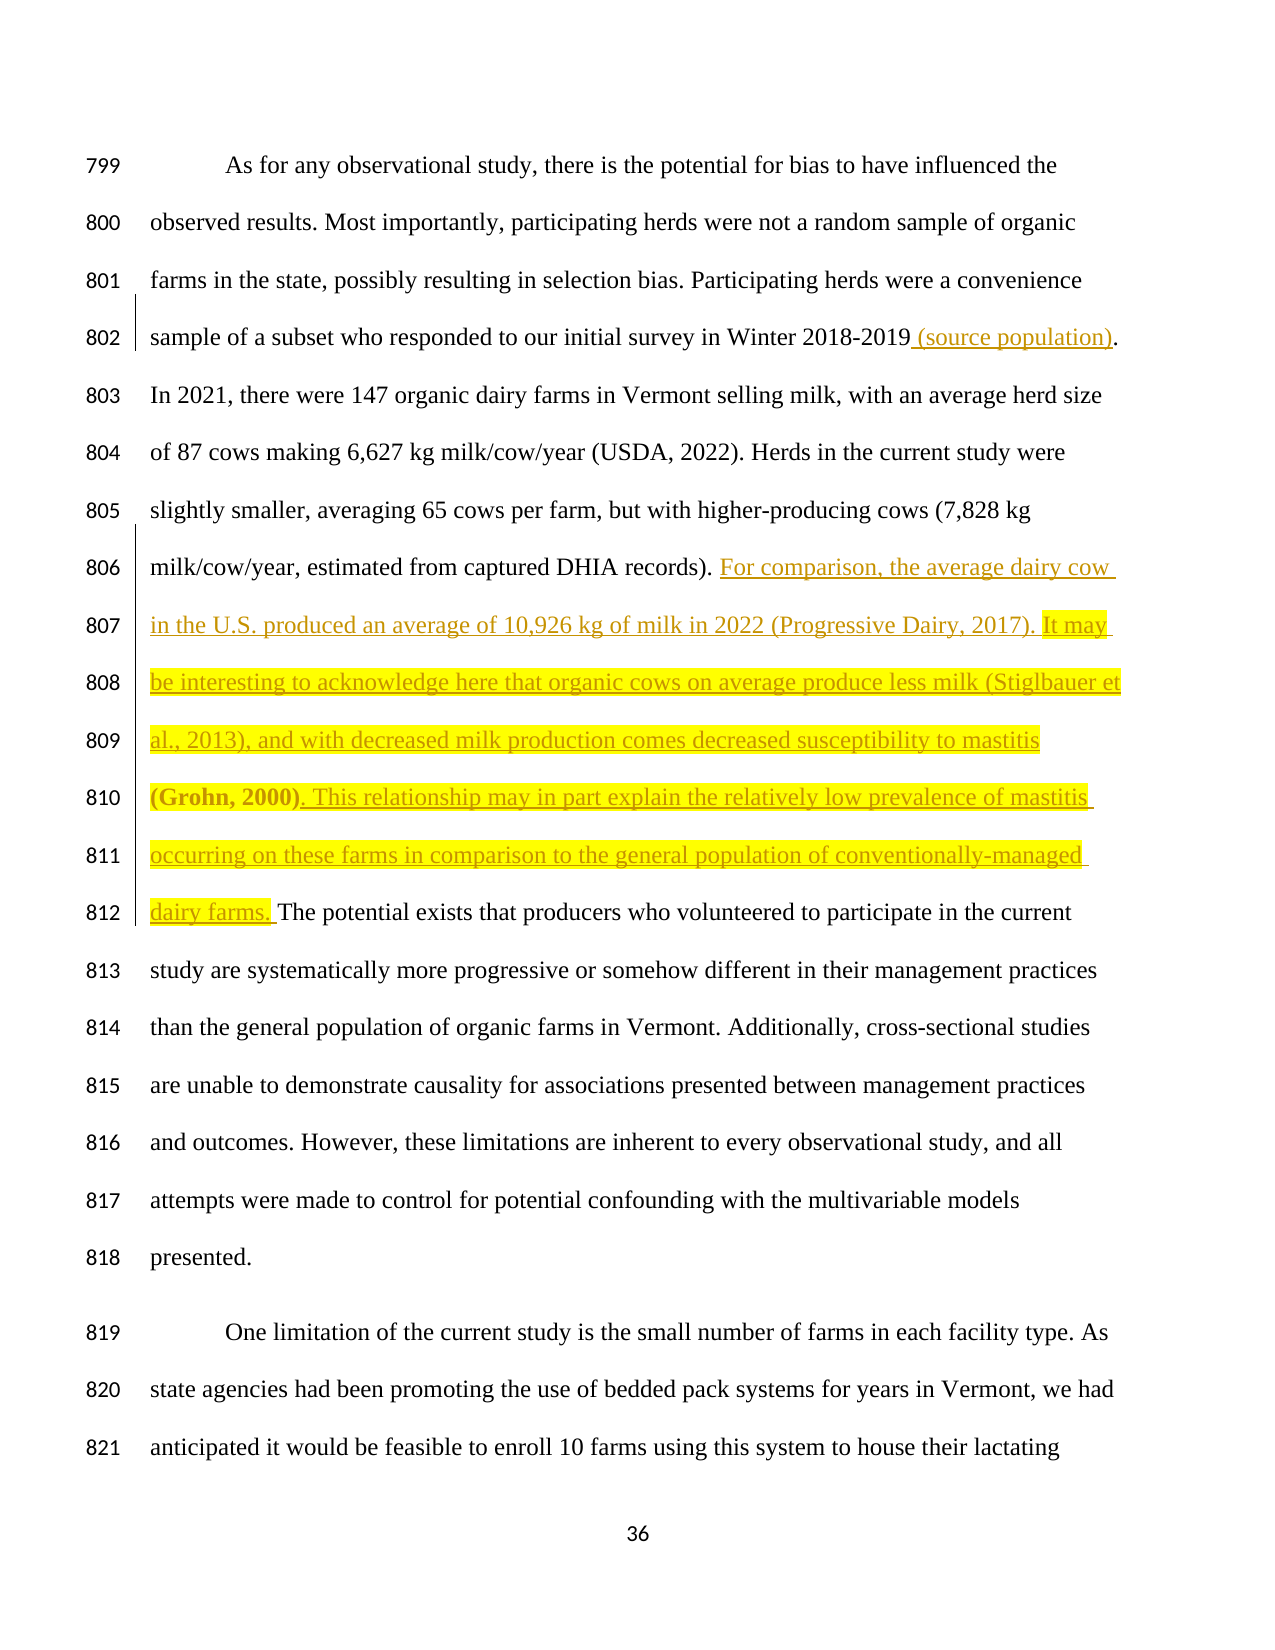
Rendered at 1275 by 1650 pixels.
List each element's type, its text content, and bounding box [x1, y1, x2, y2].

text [150, 1317, 1125, 1460]
text As for any observational study, there is the potential for bias to have influenced the observed results. Most importantly, participating herds were not a random sample of organic farms in the state, possibly resulting in selection bias. Participating herds were a convenience sample of a subset who responded to our initial survey in Winter 2018-2019. In 2021, there were 147 organic dairy farms in Vermont selling milk, with an average herd size of 87 cows making 6,627 kg milk/cow/year (USDA, 2022). Herds in the current study were slightly smaller, averaging 65 cows per farm, but with higher-producing cows (7,828 kg milk/cow/year, estimated from captured DHIA records). (Grohn, 2000)The potential exists that producers who volunteered to participate in the current study are systematically more progressive or somehow different in their management practices than the general population of organic farms in Vermont. Additionally, cross-sectional studies are unable to demonstrate causality for associations presented between management practices and outcomes. However, these limitations are inherent to every observational study, and all attempts were made to control for potential confounding with the multivariable models presented. [150, 150, 1125, 1271]
